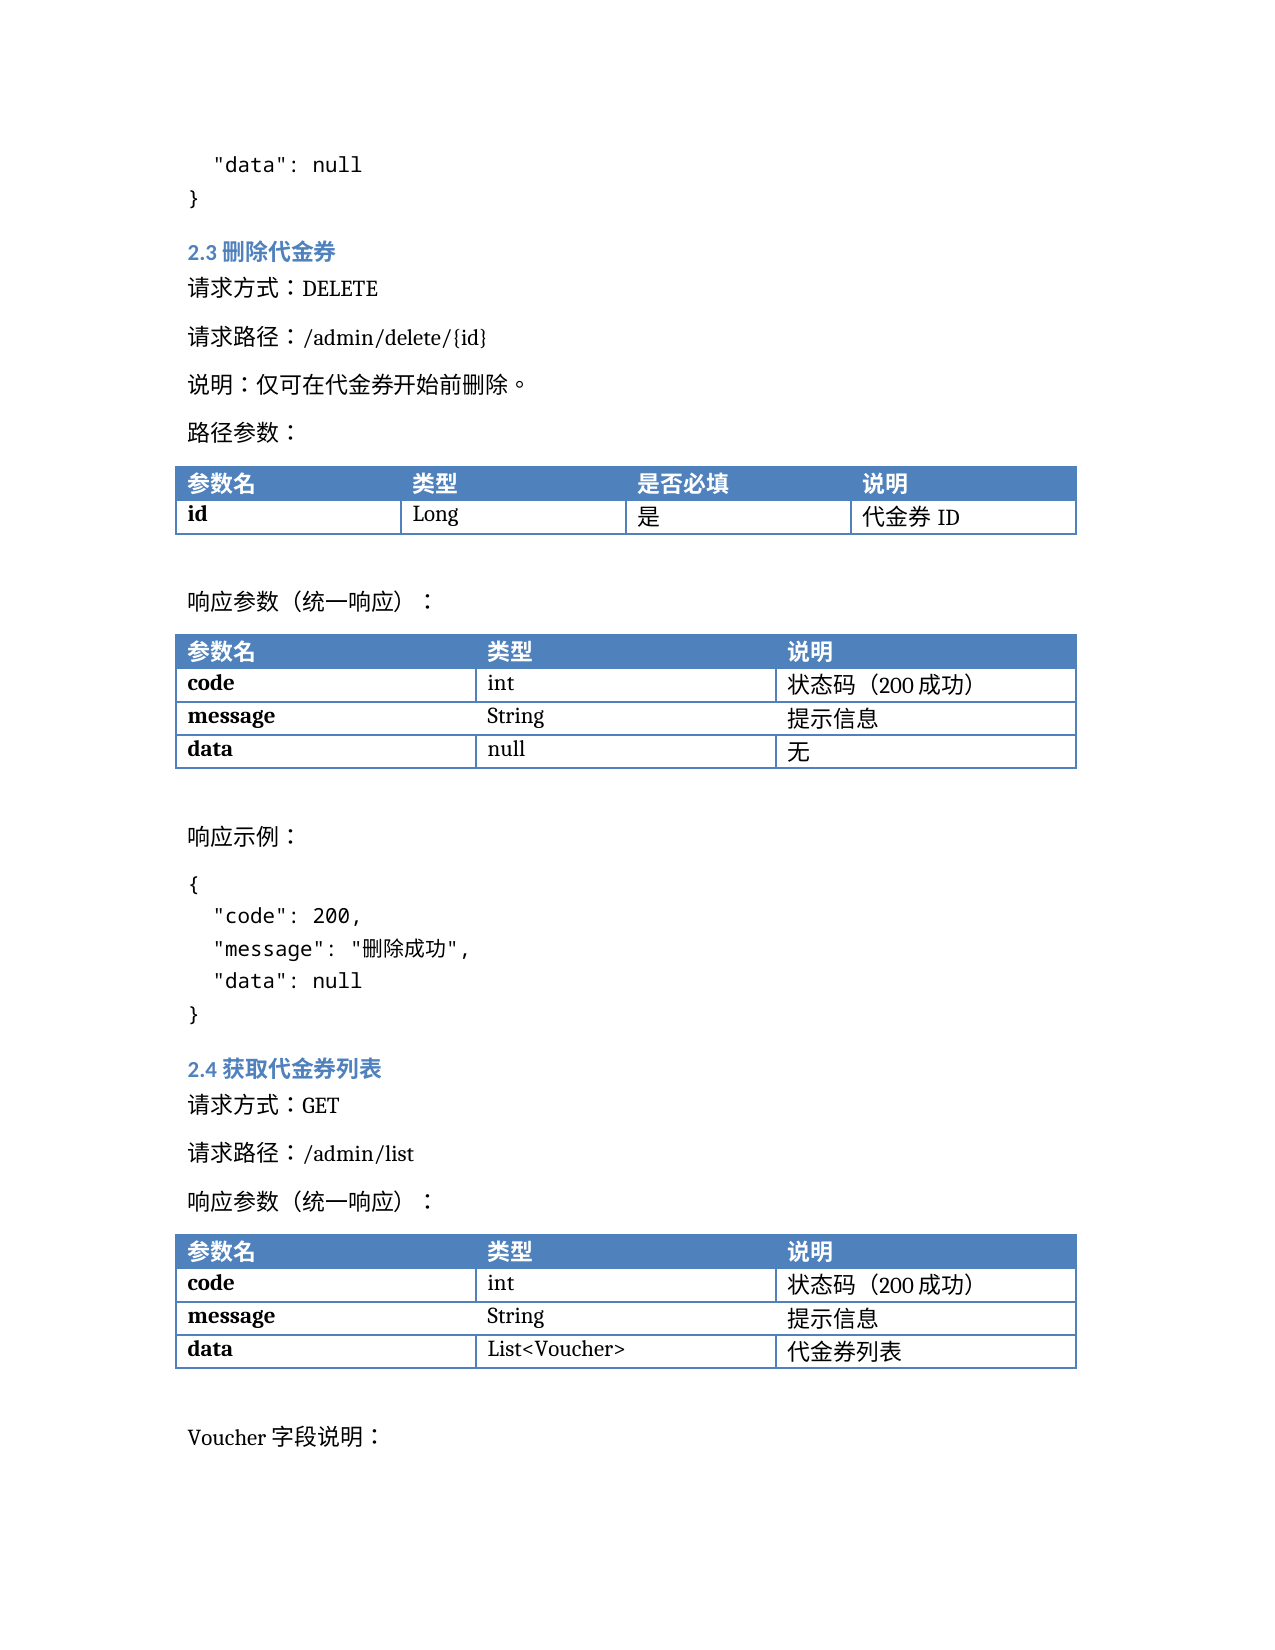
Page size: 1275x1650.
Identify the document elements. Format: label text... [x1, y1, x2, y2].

text 请求路径：/admin/delete/{id} [187, 320, 1087, 352]
text 响应参数（统一响应）： [187, 586, 1087, 617]
table_cell 无 [777, 736, 1075, 767]
table_header 参数名 [177, 636, 476, 667]
text 响应示例： [187, 820, 1087, 852]
table_header 类型 [476, 1236, 776, 1267]
text 请求路径：/admin/list [187, 1137, 1087, 1168]
table_header 是否必填 [626, 468, 851, 499]
text Voucher 字段说明： [187, 1420, 1087, 1452]
table_cell int [477, 669, 775, 701]
table_cell 是 [627, 501, 850, 532]
table_header 参数名 [177, 1236, 476, 1267]
table_cell code [177, 669, 475, 701]
subtitle 2.3 删除代金券 [187, 236, 1087, 267]
table_cell message [177, 703, 476, 734]
text 请求方式：DELETE [187, 272, 1087, 303]
table_cell String [476, 703, 776, 734]
text 响应参数（统一响应）： [187, 1186, 1087, 1217]
table_header 说明 [776, 1236, 1075, 1267]
subtitle 2.4 获取代金券列表 [187, 1053, 1087, 1084]
table_cell message [177, 1303, 476, 1334]
table_cell data [177, 1336, 475, 1367]
table_cell int [477, 1269, 775, 1301]
table_header 说明 [851, 468, 1075, 499]
table_cell 状态码（200 成功） [777, 1269, 1075, 1301]
text 请求方式：GET [187, 1089, 1087, 1120]
table_cell Long [402, 501, 625, 532]
table_header 参数名 [177, 468, 401, 499]
table_cell 代金券 ID [852, 501, 1075, 532]
table_header 类型 [476, 636, 776, 667]
table_header 类型 [401, 468, 626, 499]
table_cell 提示信息 [776, 1303, 1075, 1334]
table_cell 代金券列表 [777, 1336, 1075, 1367]
table_cell data [177, 736, 475, 767]
text { "code": 200, "message": "删除成功", "data": null } [187, 869, 1087, 1028]
table_cell 状态码（200 成功） [777, 669, 1075, 701]
text 路径参数： [187, 417, 1087, 448]
table_cell id [177, 501, 400, 532]
table_cell List<Voucher> [477, 1336, 775, 1367]
table_cell String [476, 1303, 776, 1334]
text 说明：仅可在代金券开始前删除。 [187, 369, 1087, 400]
text { "code": 200, "message": "更新成功", "data": null } [187, 150, 1087, 211]
table_cell null [477, 736, 775, 767]
table_cell 提示信息 [776, 703, 1075, 734]
table_header 说明 [776, 636, 1075, 667]
table_cell code [177, 1269, 475, 1301]
